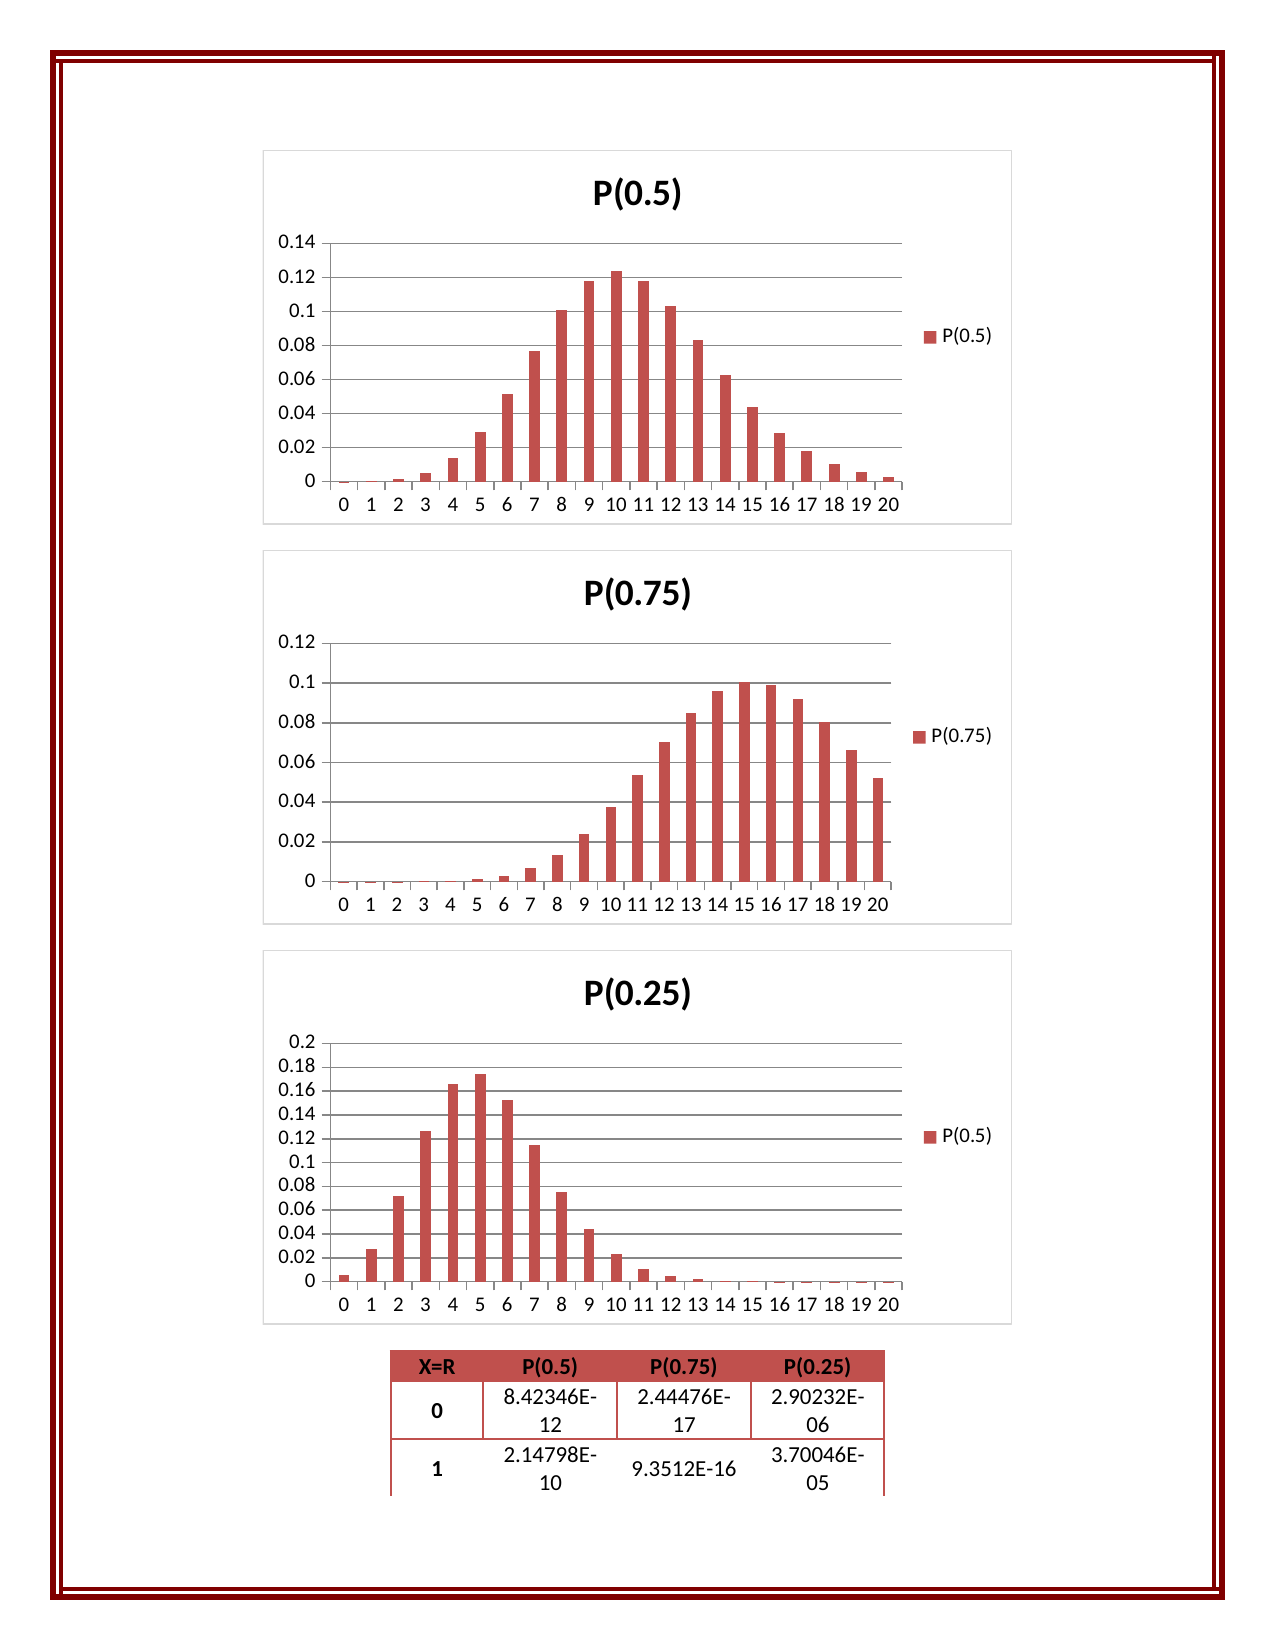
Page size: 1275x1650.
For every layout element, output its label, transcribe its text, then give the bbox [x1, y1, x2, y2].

table_header P(0.25) [751, 1352, 883, 1380]
table_header P(0.5) [483, 1352, 617, 1380]
table_cell 3.70046E-05 [751, 1440, 883, 1496]
table_cell 0 [392, 1382, 482, 1438]
table_cell 2.44476E-17 [618, 1382, 750, 1438]
table_cell 2.90232E-06 [752, 1382, 883, 1438]
table_cell 2.14798E-10 [483, 1440, 617, 1496]
table_header X=R [392, 1352, 483, 1380]
table_cell 1 [392, 1440, 483, 1496]
table_cell 9.3512E-16 [617, 1440, 751, 1496]
table_header P(0.75) [617, 1352, 751, 1380]
table_cell 8.42346E-12 [484, 1382, 616, 1438]
